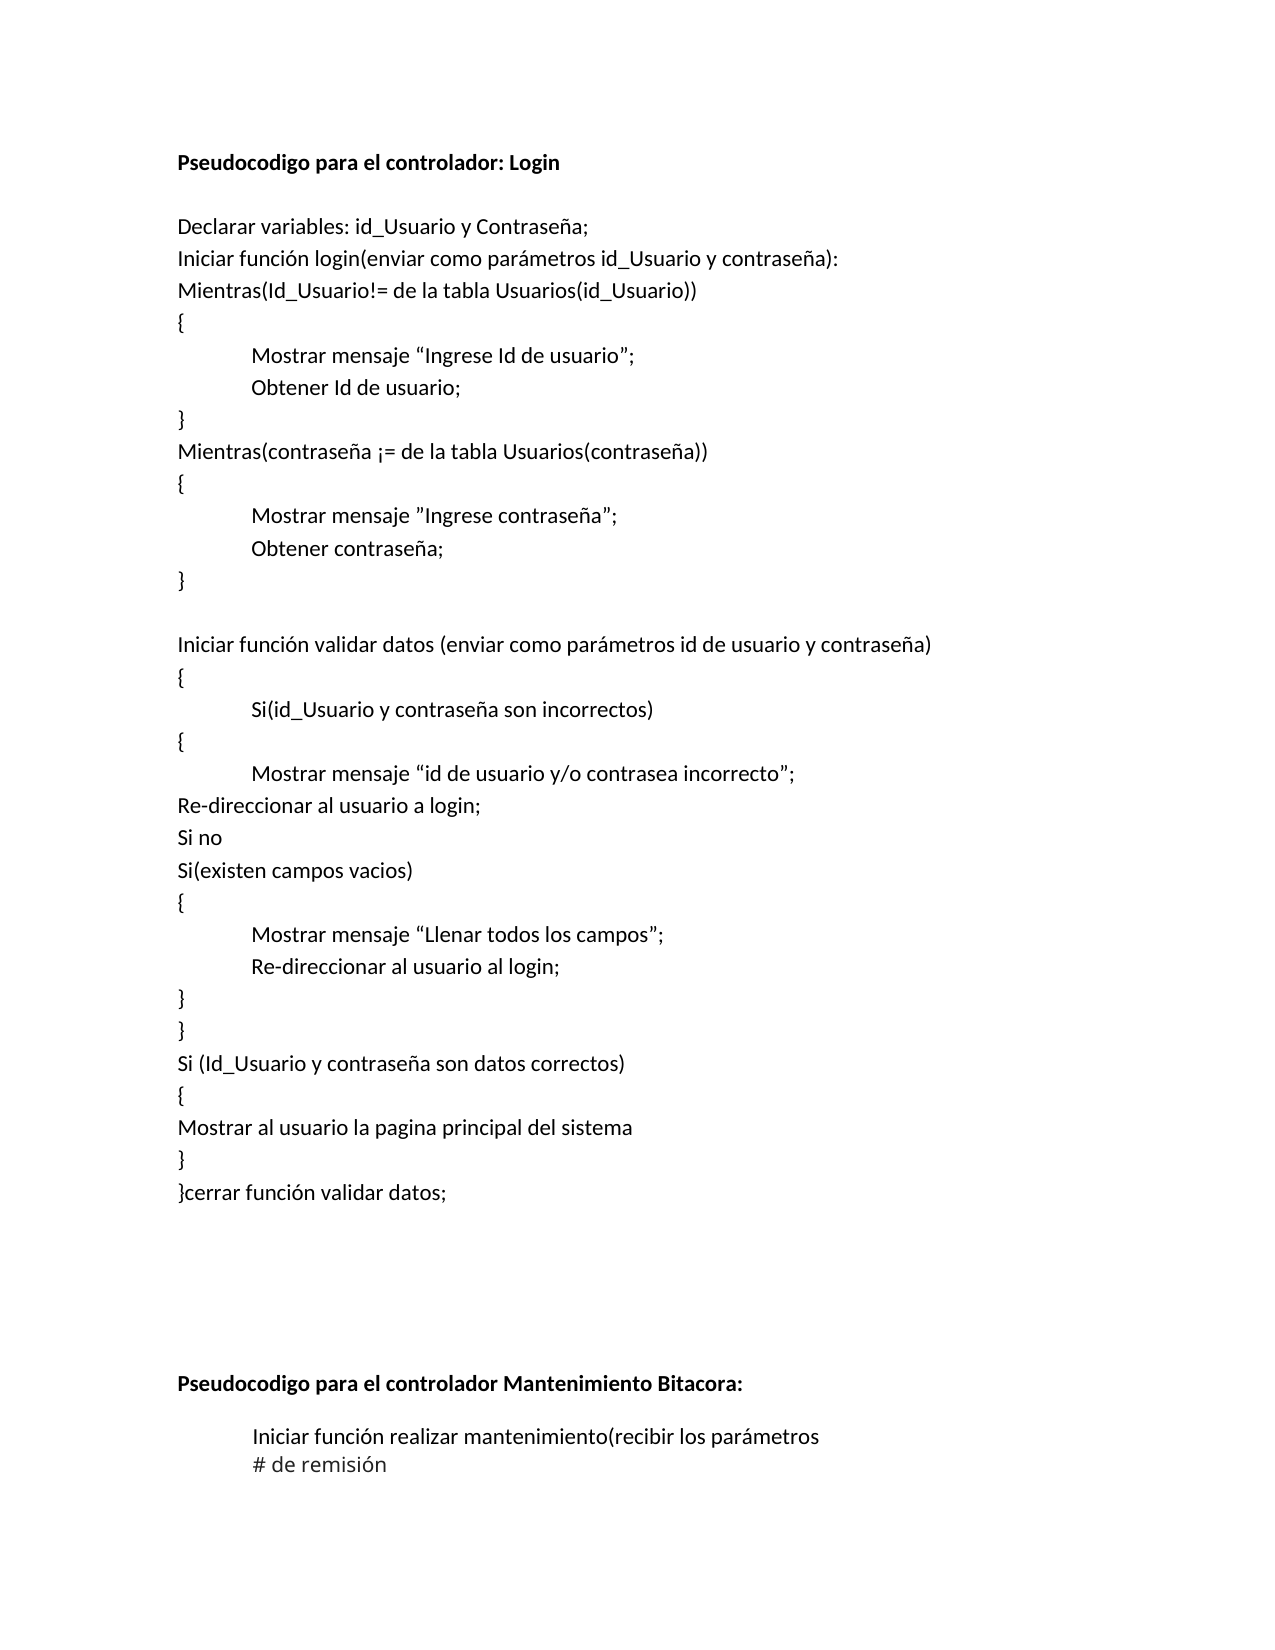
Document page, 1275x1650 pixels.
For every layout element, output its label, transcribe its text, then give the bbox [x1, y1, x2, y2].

text } [177, 566, 1098, 594]
text } [177, 984, 1098, 1012]
text Pseudocodigo para el controlador Mantenimiento Bitacora: [177, 1369, 1098, 1397]
text Re-direccionar al usuario al login; [177, 952, 1098, 980]
text Iniciar función validar datos (enviar como parámetros id de usuario y contraseña) [177, 630, 1098, 658]
text Si (Id_Usuario y contraseña son datos correctos) [177, 1049, 1098, 1077]
text { [177, 888, 1098, 916]
list # de remisión [252, 1450, 1098, 1478]
text Si(id_Usuario y contraseña son incorrectos) [177, 695, 1098, 723]
list Iniciar función realizar mantenimiento(recibir los parámetros [252, 1422, 1098, 1450]
text Mostrar al usuario la pagina principal del sistema [177, 1113, 1098, 1141]
text Mientras(Id_Usuario!= de la tabla Usuarios(id_Usuario)) [177, 276, 1098, 304]
text Si no [177, 823, 1098, 852]
text } [177, 1017, 1098, 1045]
text } [177, 405, 1098, 433]
text Mostrar mensaje “Llenar todos los campos”; [177, 920, 1098, 948]
text { [177, 727, 1098, 755]
text Mostrar mensaje “Ingrese Id de usuario”; [177, 341, 1098, 369]
text Pseudocodigo para el controlador: Login [177, 148, 1098, 176]
text Si(existen campos vacios) [177, 856, 1098, 884]
text Mostrar mensaje ”Ingrese contraseña”; [177, 502, 1098, 530]
text Iniciar función login(enviar como parámetros id_Usuario y contraseña): [177, 244, 1098, 272]
text Mostrar mensaje “id de usuario y/o contrasea incorrecto”; [177, 759, 1098, 787]
text Declarar variables: id_Usuario y Contraseña; [177, 212, 1098, 240]
text Obtener Id de usuario; [177, 373, 1098, 401]
text Mientras(contraseña ¡= de la tabla Usuarios(contraseña)) [177, 437, 1098, 465]
text { [177, 663, 1098, 691]
text Obtener contraseña; [177, 534, 1098, 562]
text { [177, 308, 1098, 337]
text { [177, 1081, 1098, 1109]
text }cerrar función validar datos; [177, 1178, 1098, 1206]
text Re-direccionar al usuario a login; [177, 791, 1098, 819]
text } [177, 1145, 1098, 1173]
text { [177, 469, 1098, 497]
